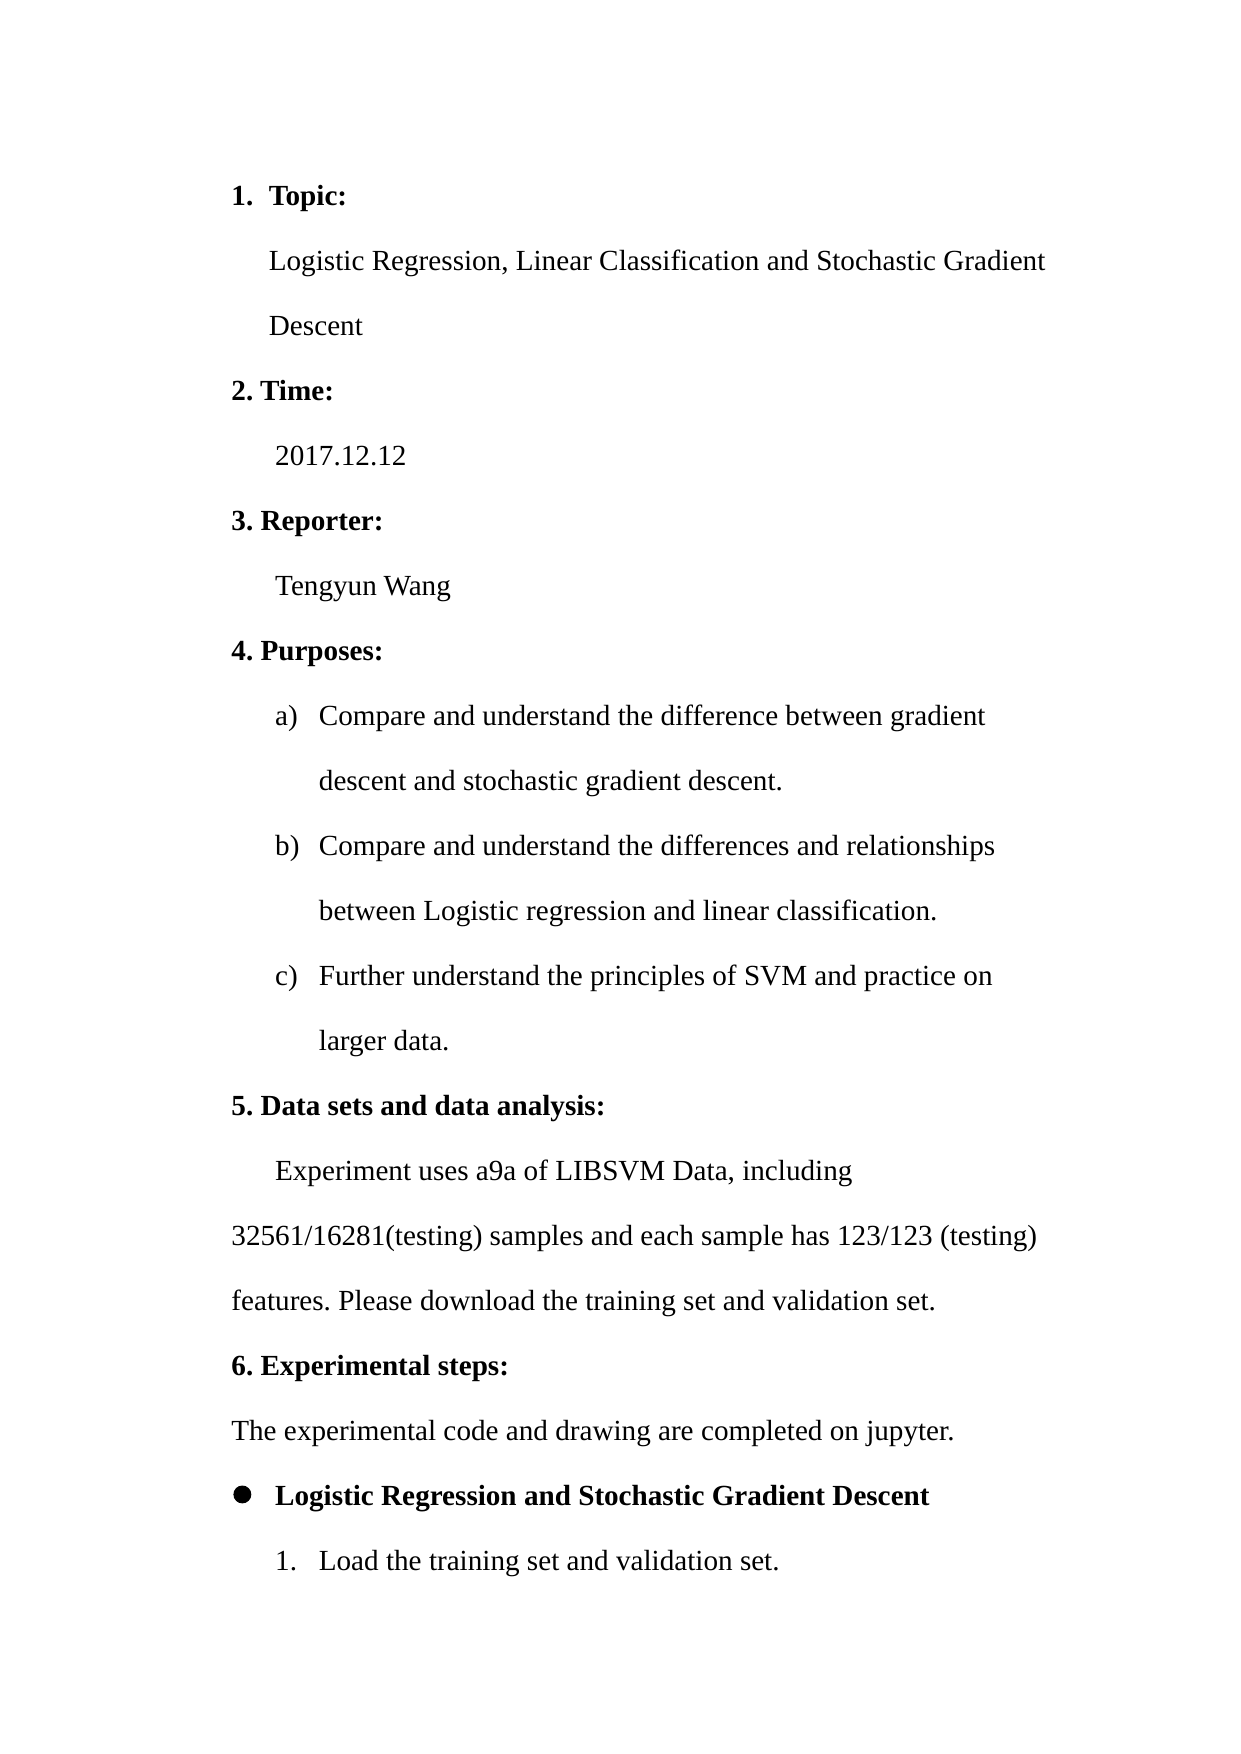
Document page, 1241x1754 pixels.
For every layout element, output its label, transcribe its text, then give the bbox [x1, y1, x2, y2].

text 2. Time: [187, 357, 1053, 422]
text Tengyun Wang [231, 552, 1053, 617]
list Logistic Regression, Linear Classification and Stochastic Gradient Descent [269, 227, 1053, 357]
text Experiment uses a9a of LIBSVM Data, including 32561/16281(testing) samples and each sample has 123/123 (testing) features. Please download the training set and validation set. [231, 1137, 1053, 1332]
list Compare and understand the differences and relationships between Logistic regression and linear classification. [275, 812, 1053, 942]
text 4. Purposes: [187, 617, 1053, 682]
text 2017.12.12 [231, 422, 1053, 487]
list Logistic Regression and Stochastic Gradient Descent [231, 1462, 1053, 1527]
text 3. Reporter: [187, 487, 1053, 552]
text The experimental code and drawing are completed on jupyter. [187, 1397, 1053, 1462]
list Topic: [231, 162, 1053, 227]
text 5. Data sets and data analysis: [187, 1072, 1053, 1137]
text 6. Experimental steps: [187, 1332, 1053, 1397]
list Further understand the principles of SVM and practice on larger data. [275, 942, 1053, 1072]
list Compare and understand the difference between gradient descent and stochastic gradient descent. [275, 682, 1053, 812]
list Load the training set and validation set. [275, 1527, 1053, 1592]
